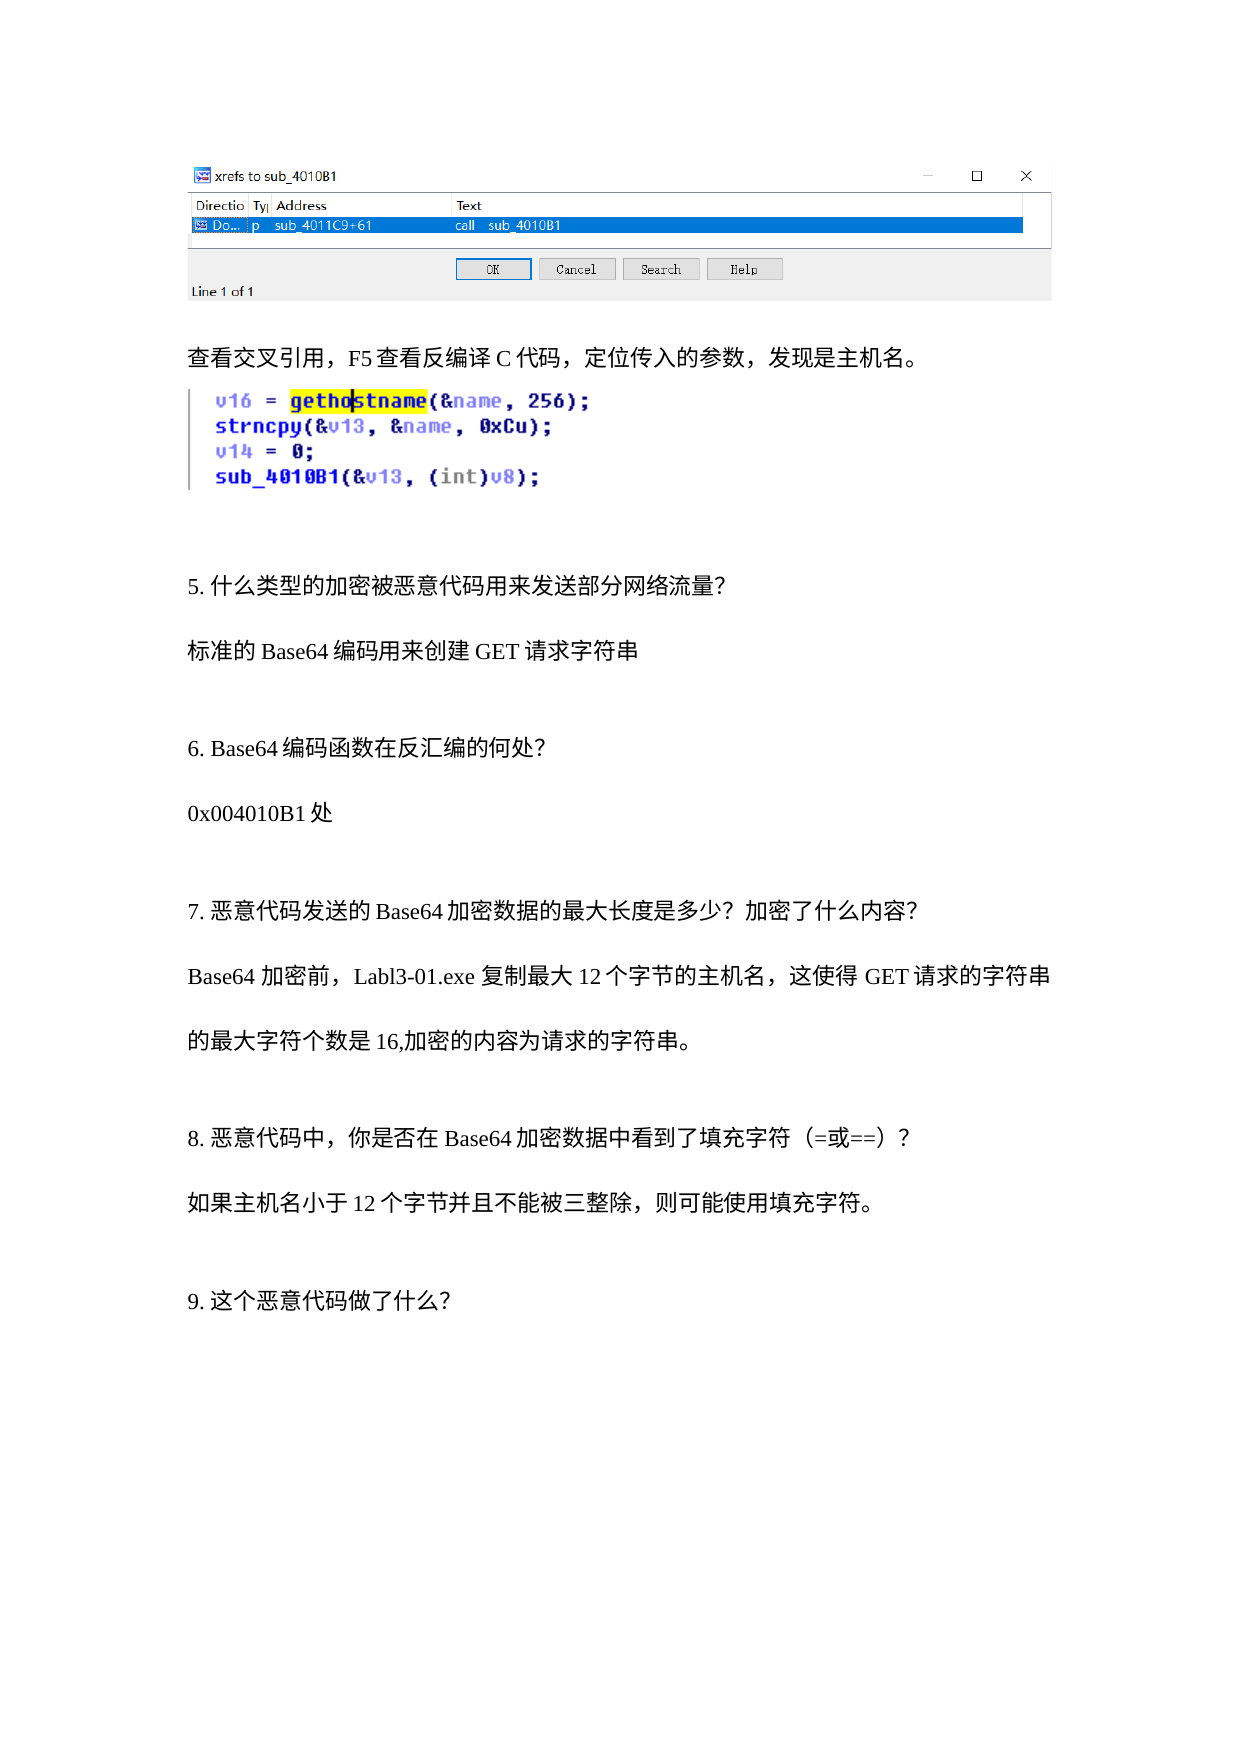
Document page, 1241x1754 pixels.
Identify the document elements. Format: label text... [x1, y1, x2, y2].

list 恶意代码中，你是否在Base64加密数据中看到了填充字符（=或==）？ [187, 1104, 1053, 1169]
list 标准的Base64编码用来创建GET请求字符串 [187, 617, 1053, 682]
picture [187, 389, 961, 490]
list 如果主机名小于12个字节并且不能被三整除，则可能使用填充字符。 [187, 1169, 1053, 1234]
list Base64 加密前，Labl3-01.exe 复制最大12个字节的主机名，这使得GET请求的字符串的最大字符个数是16,加密的内容为请求的字符串。 [187, 942, 1053, 1072]
list 0x004010B1处 [187, 779, 1053, 844]
list 这个恶意代码做了什么？ [187, 1267, 1053, 1332]
list 查看交叉引用，F5查看反编译C代码，定位传入的参数，发现是主机名。 [187, 324, 1053, 389]
picture [187, 162, 1052, 301]
list 什么类型的加密被恶意代码用来发送部分网络流量？ [187, 552, 1053, 617]
list Base64编码函数在反汇编的何处？ [187, 714, 1053, 779]
list 恶意代码发送的Base64加密数据的最大长度是多少？加密了什么内容？ [187, 877, 1053, 942]
